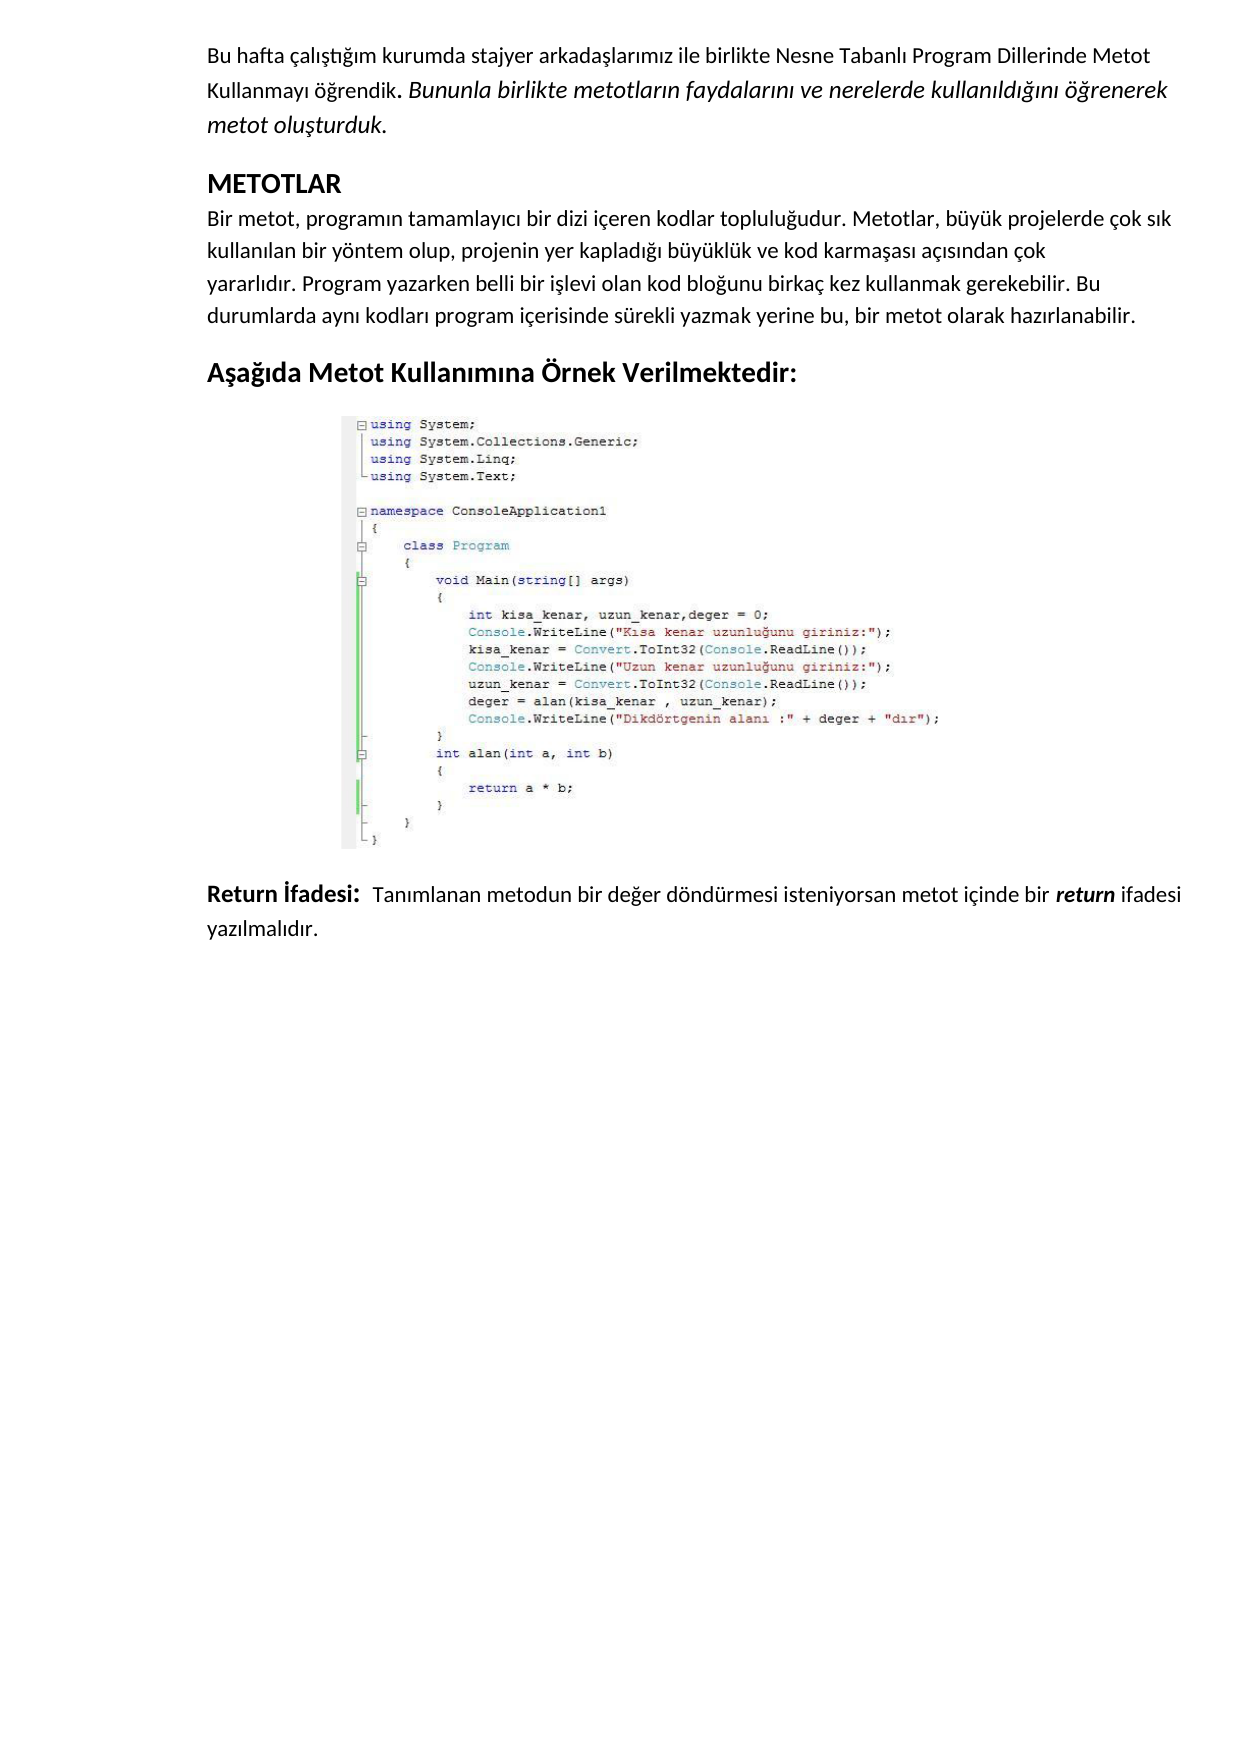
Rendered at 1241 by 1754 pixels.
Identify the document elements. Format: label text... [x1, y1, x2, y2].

text METOTLAR Bir metot, programın tamamlayıcı bir dizi içeren kodlar topluluğudur. Metotlar, büyük projelerde çok sık kullanılan bir yöntem olup, projenin yer kapladığı büyüklük ve kod karmaşası açısından çok yararlıdır. Program yazarken belli bir işlevi olan kod bloğunu birkaç kez kullanmak gerekebilir. Bu durumlarda aynı kodları program içerisinde sürekli yazmak yerine bu, bir metot olarak hazırlanabilir. [207, 165, 1205, 329]
text Bu hafta çalıştığım kurumda stajyer arkadaşlarımız ile birlikte Nesne Tabanlı Program Dillerinde Metot Kullanmayı öğrendik. Bununla birlikte metotların faydalarını ve nerelerde kullanıldığını öğrenerek metot oluşturduk. [207, 41, 1205, 139]
text Return İfadesi: Tanımlanan metodun bir değer döndürmesi isteniyorsan metot içinde bir return ifadesi yazılmalıdır. [207, 874, 1205, 942]
text Aşağıda Metot Kullanımına Örnek Verilmektedir: [207, 354, 1205, 390]
